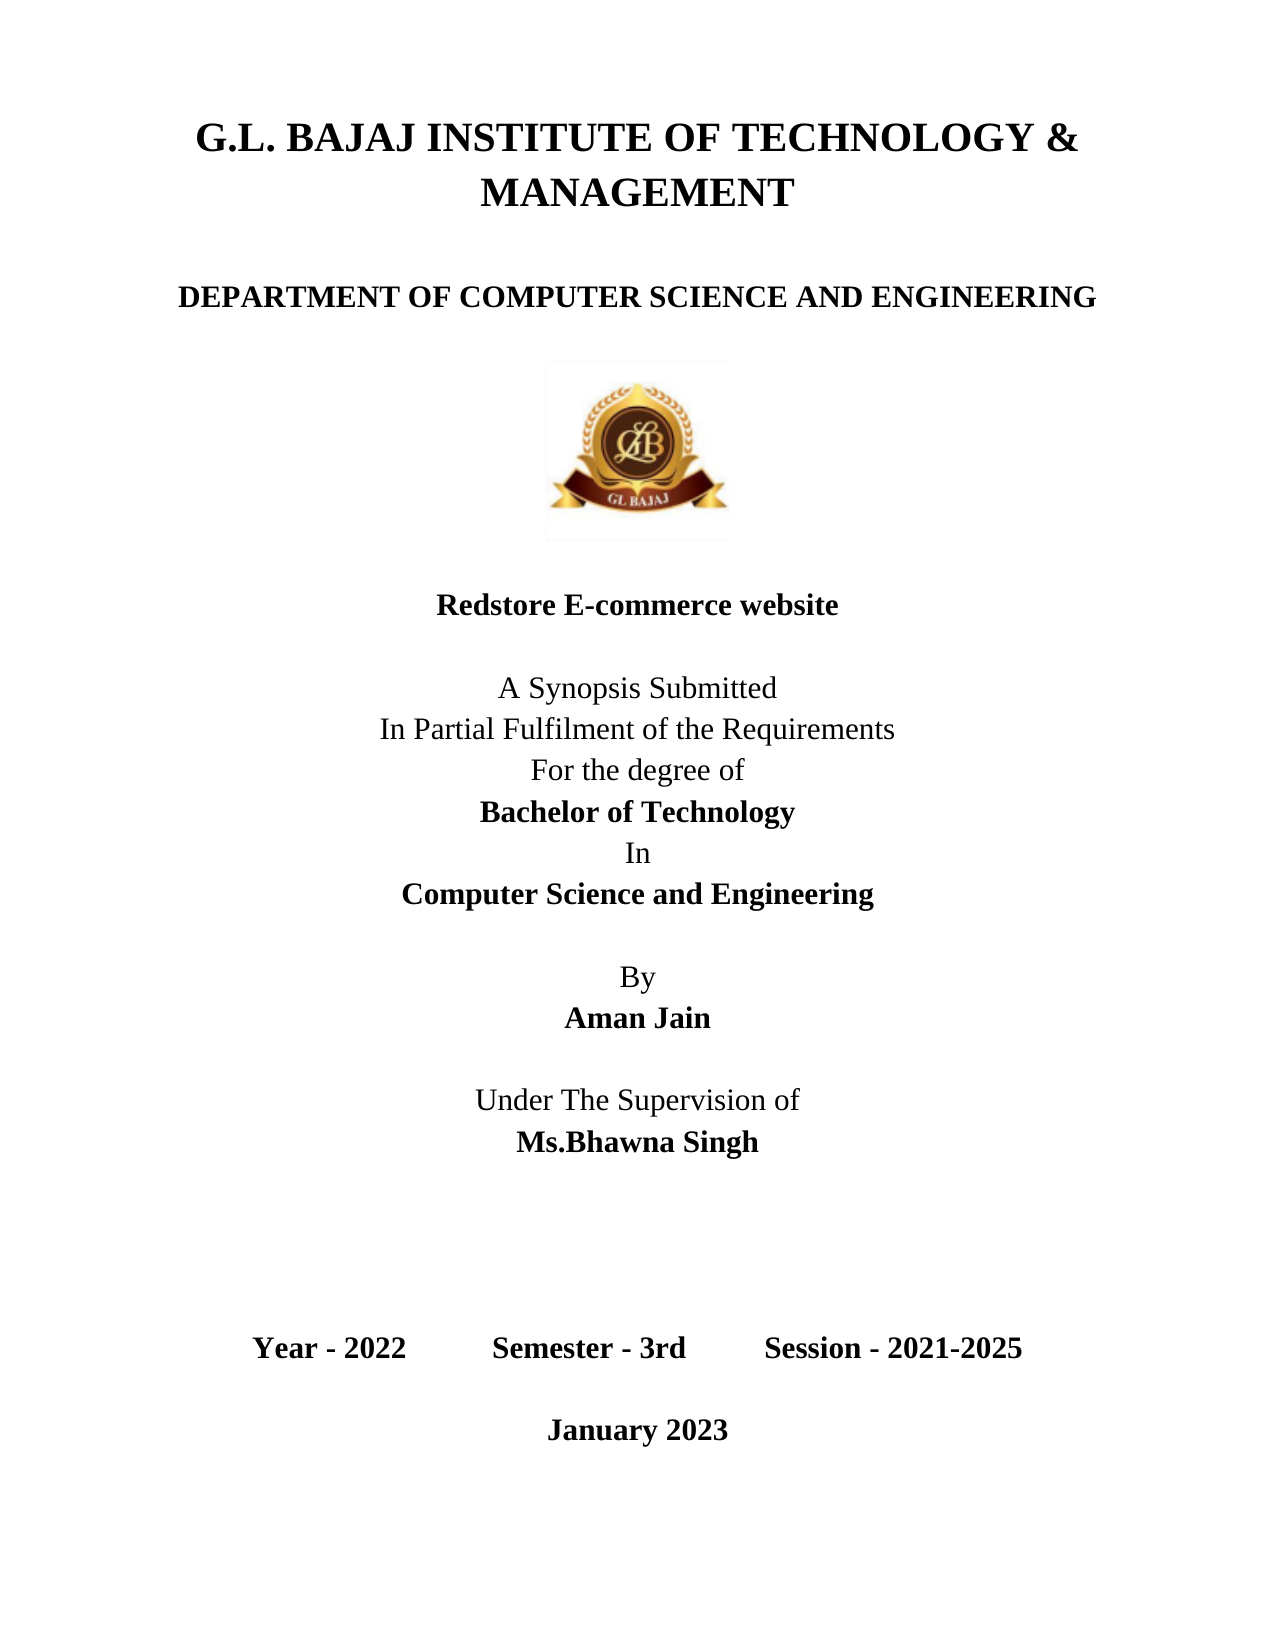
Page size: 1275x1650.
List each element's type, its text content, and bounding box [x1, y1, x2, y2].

text Year - 2022 Semester - 3rd Session - 2021-2025 [37, 1329, 1237, 1365]
text G.L. BAJAJ INSTITUTE OF TECHNOLOGY & [37, 112, 1237, 160]
text A Synopsis Submitted [37, 669, 1237, 705]
text For the degree of [37, 752, 1237, 788]
text January 2023 [37, 1412, 1237, 1448]
text Ms.Bhawna Singh [37, 1123, 1237, 1159]
text MANAGEMENT [37, 168, 1237, 216]
text In [37, 834, 1237, 870]
text Redstore E-commerce website [37, 587, 1237, 623]
picture [545, 360, 730, 542]
text DEPARTMENT OF COMPUTER SCIENCE AND ENGINEERING [37, 278, 1237, 314]
text Aman Jain [37, 999, 1237, 1035]
text Under The Supervision of [37, 1082, 1237, 1118]
text In Partial Fulfilment of the Requirements [37, 710, 1237, 746]
text By [37, 958, 1237, 994]
text Bachelor of Technology [37, 793, 1237, 829]
text Computer Science and Engineering [37, 875, 1237, 911]
